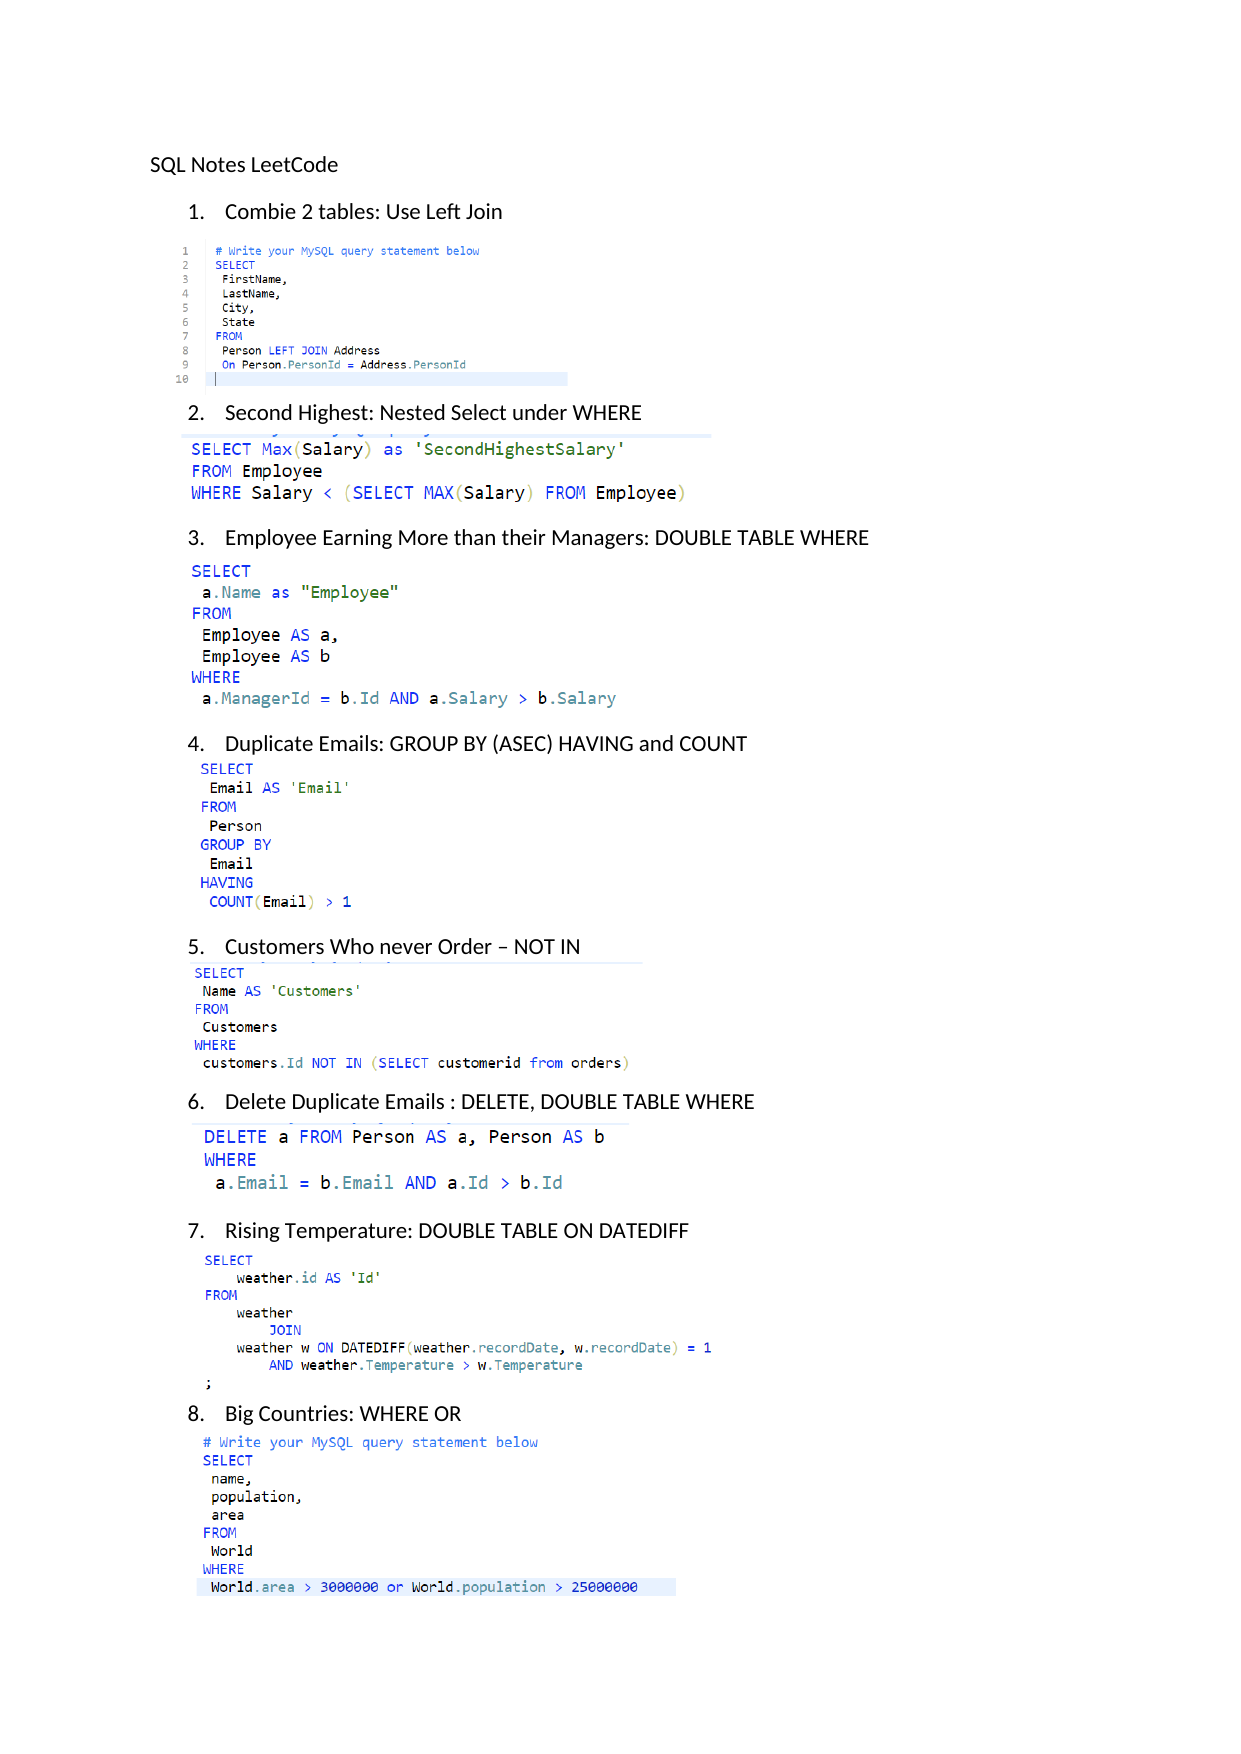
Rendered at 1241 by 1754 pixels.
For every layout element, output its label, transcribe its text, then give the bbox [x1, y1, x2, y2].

picture [181, 434, 712, 519]
text SQL Notes LeetCode [150, 150, 1090, 178]
picture [196, 1433, 676, 1609]
picture [191, 1123, 630, 1212]
picture [190, 962, 643, 1083]
picture [164, 239, 568, 395]
list Combie 2 tables: Use Left Join [187, 197, 1090, 225]
picture [180, 560, 636, 725]
picture [190, 759, 413, 928]
picture [196, 1252, 735, 1396]
list Customers Who never Order – NOT IN [187, 759, 1090, 960]
